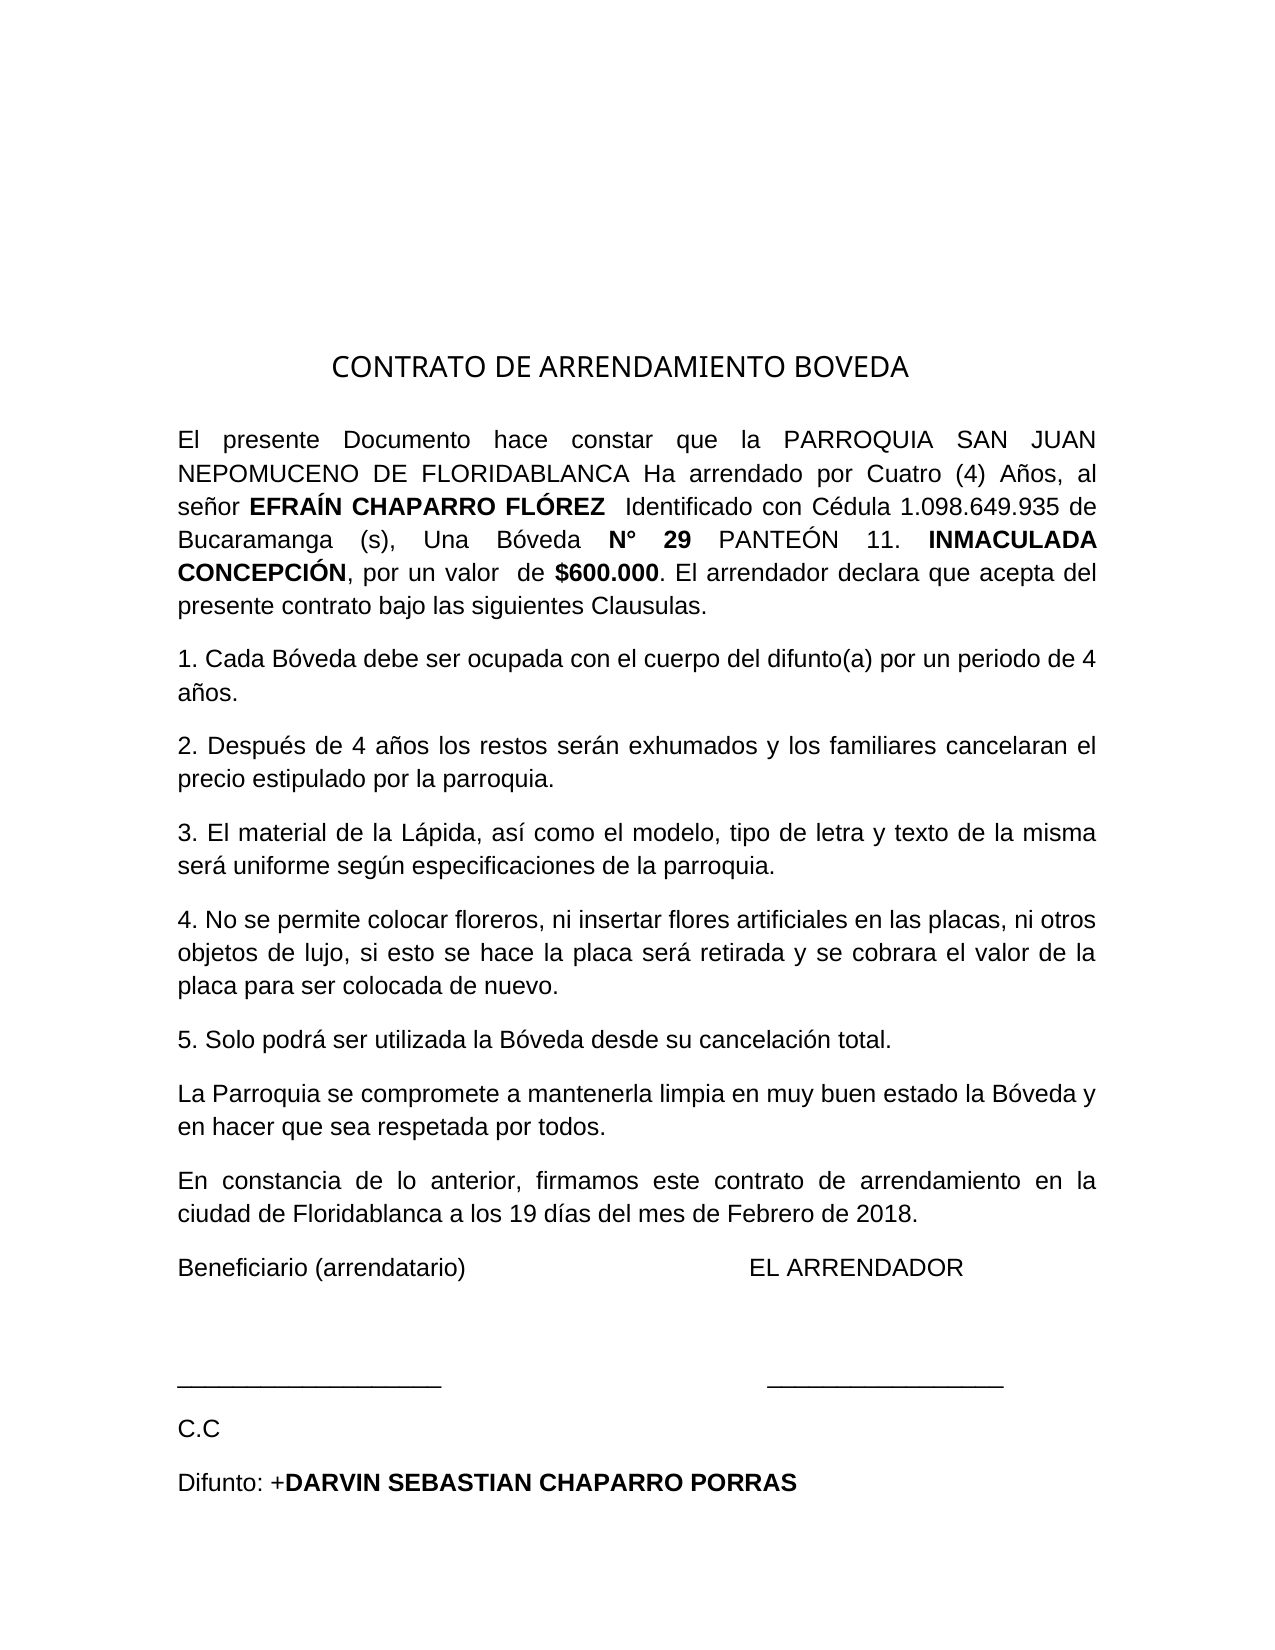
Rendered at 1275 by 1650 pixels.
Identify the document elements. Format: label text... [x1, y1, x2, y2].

text 1. Cada Bóveda debe ser ocupada con el cuerpo del difunto(a) por un periodo de 4 años. [177, 644, 1098, 706]
text 2. Después de 4 años los restos serán exhumados y los familiares cancelaran el precio estipulado por la parroquia. [177, 731, 1098, 793]
text C.C [177, 1414, 1098, 1443]
text 3. El material de la Lápida, así como el modelo, tipo de letra y texto de la misma será uniforme según especificaciones de la parroquia. [177, 818, 1098, 880]
text La Parroquia se compromete a mantenerla limpia en muy buen estado la Bóveda y en hacer que sea respetada por todos. [177, 1079, 1098, 1141]
text En constancia de lo anterior, firmamos este contrato de arrendamiento en la ciudad de Floridablanca a los 19 días del mes de Febrero de 2018. [177, 1166, 1098, 1227]
text ___________________ _________________ [177, 1360, 1098, 1389]
text El presente Documento hace constar que la PARROQUIA SAN JUAN NEPOMUCENO DE FLORIDABLANCA Ha arrendado por Cuatro (4) Años, al señor EFRAÍN CHAPARRO FLÓREZ Identificado con Cédula 1.098.649.935 de Bucaramanga (s), Una Bóveda N° 29 PANTEÓN 11. INMACULADA CONCEPCIÓN, por un valor de $600.000. El arrendador declara que acepta del presente contrato bajo las siguientes Clausulas. [177, 426, 1098, 619]
text CONTRATO DE ARRENDAMIENTO BOVEDA [177, 346, 1098, 386]
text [177, 1468, 1098, 1497]
text 5. Solo podrá ser utilizada la Bóveda desde su cancelación total. [177, 1025, 1098, 1054]
text Beneficiario (arrendatario) EL ARRENDADOR [177, 1253, 1098, 1281]
text 4. No se permite colocar floreros, ni insertar flores artificiales en las placas, ni otros objetos de lujo, si esto se hace la placa será retirada y se cobrara el valor de la placa para ser colocada de nuevo. [177, 905, 1098, 1000]
